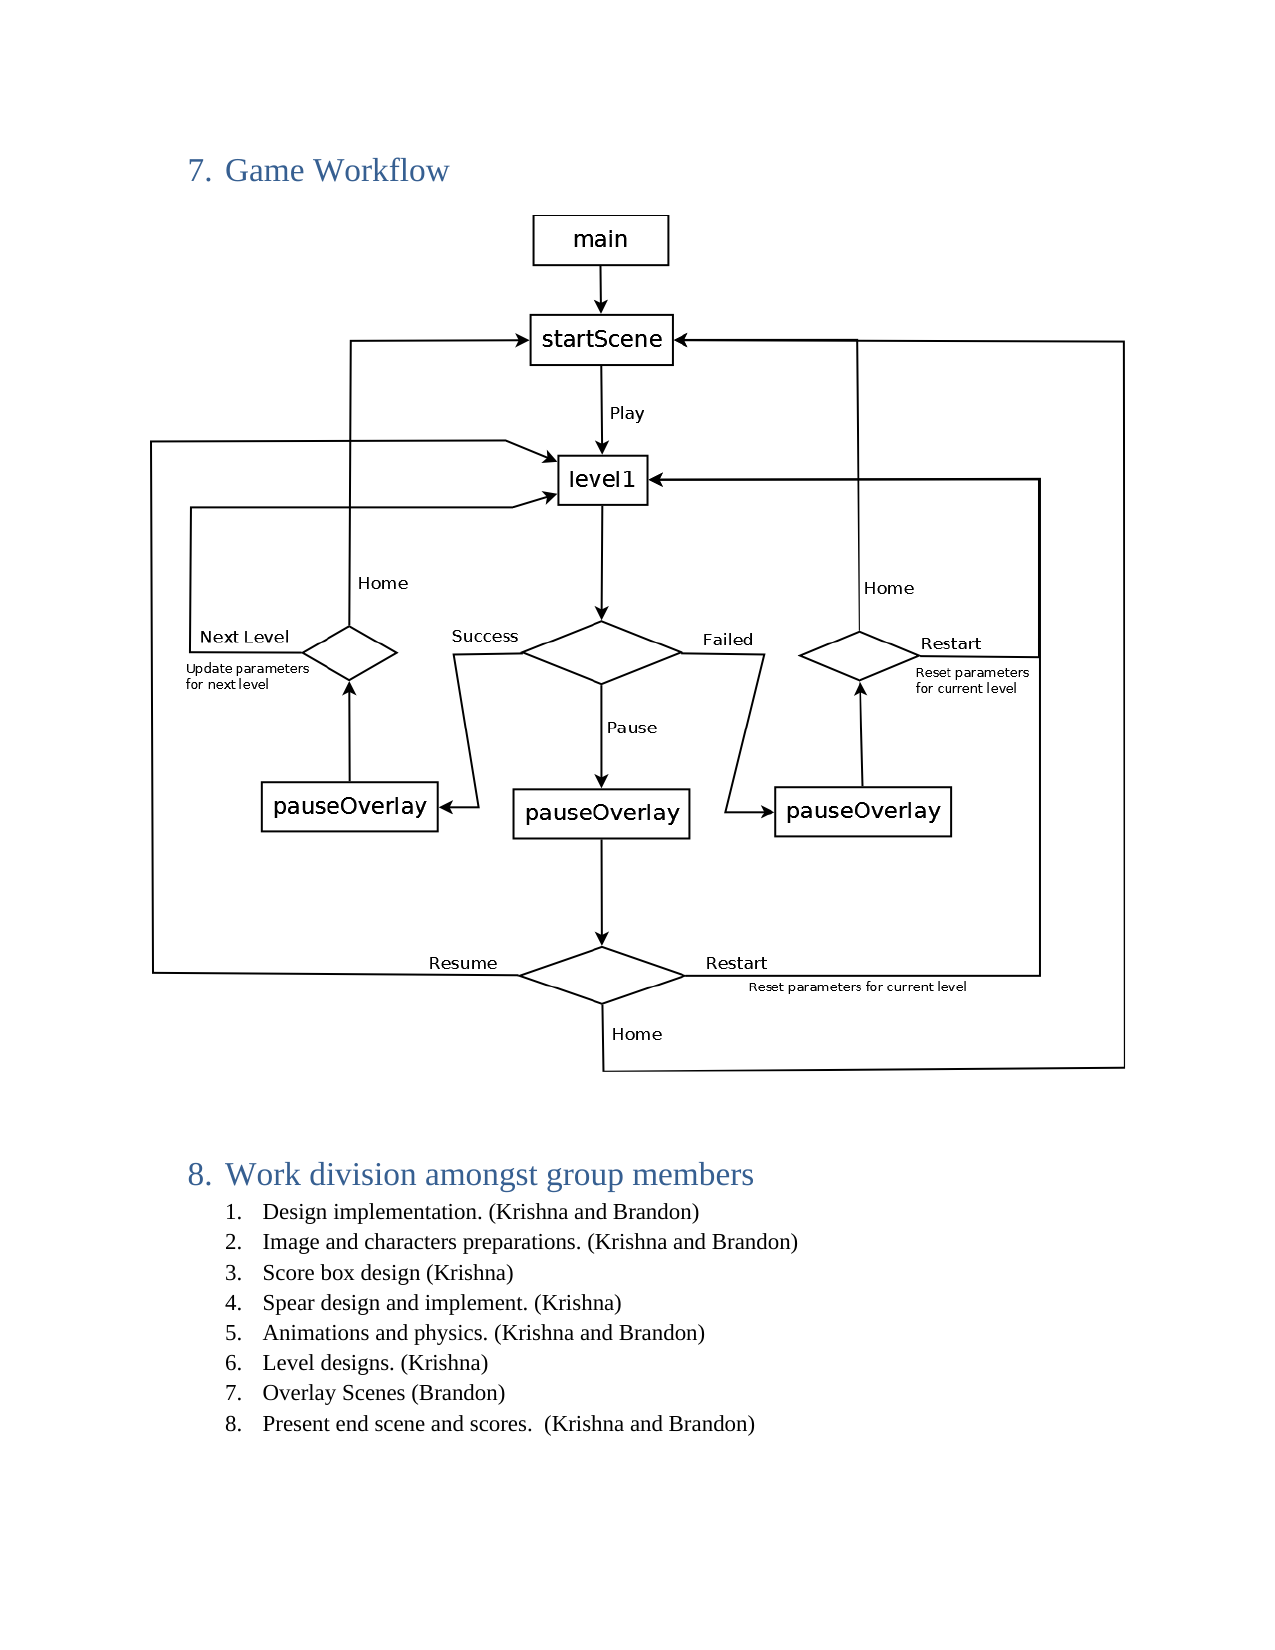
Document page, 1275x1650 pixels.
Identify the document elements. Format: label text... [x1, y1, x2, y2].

list Animations and physics. (Krishna and Brandon) [225, 1319, 1125, 1345]
list Overlay Scenes (Brandon) [225, 1379, 1125, 1406]
list Spear design and implement. (Krishna) [225, 1289, 1125, 1315]
picture [150, 215, 1125, 1072]
list Level designs. (Krishna) [225, 1349, 1125, 1376]
list Image and characters preparations. (Krishna and Brandon) [225, 1228, 1125, 1255]
subtitle Work division amongst group members [187, 1154, 1125, 1192]
list Score box design (Krishna) [225, 1259, 1125, 1285]
list Design implementation. (Krishna and Brandon) [225, 1198, 1125, 1224]
list Game Workflow [187, 150, 1125, 188]
list Present end scene and scores. (Krishna and Brandon) [225, 1410, 1125, 1436]
